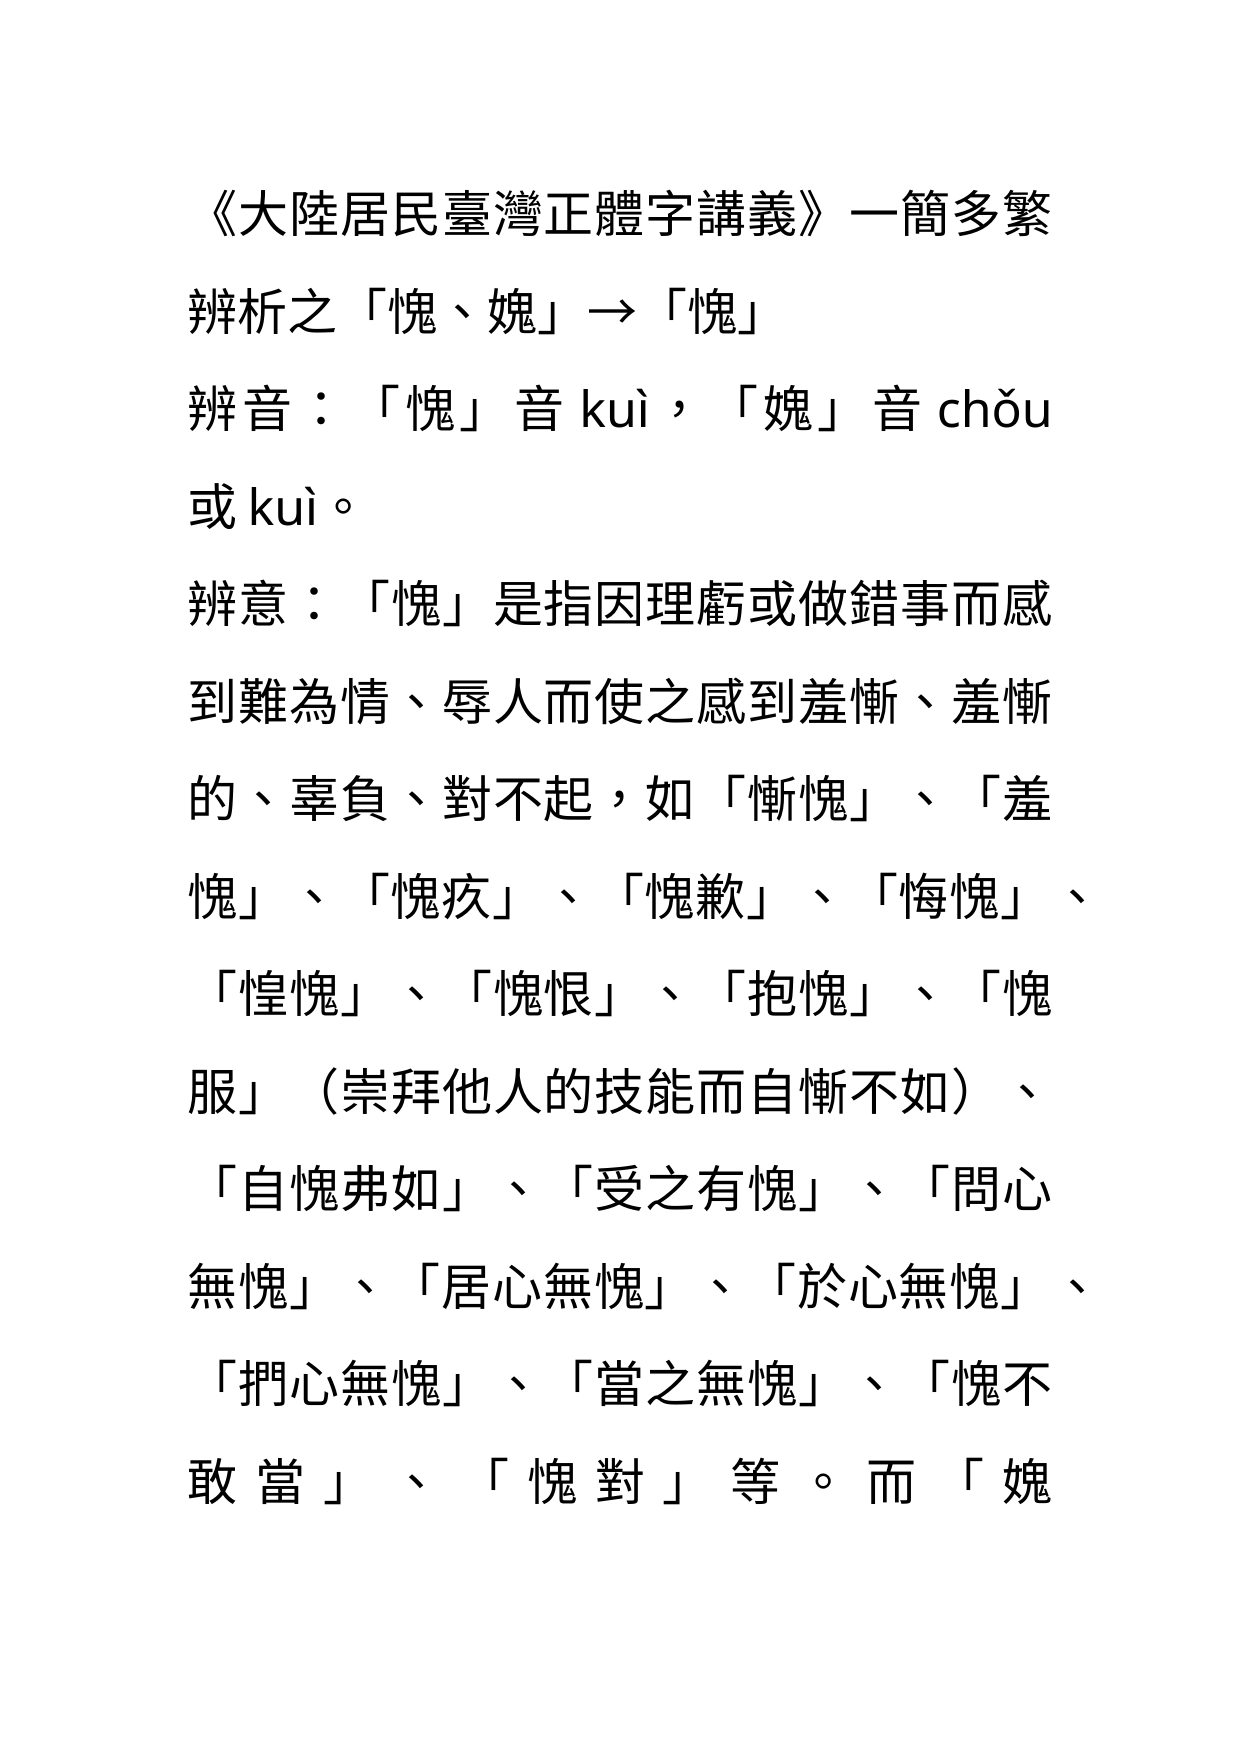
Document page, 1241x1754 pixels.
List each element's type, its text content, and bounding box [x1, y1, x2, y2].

text 辨音：「愧」音kuì，「媿」音chǒu或kuì。 [187, 357, 1053, 552]
text 《大陸居民臺灣正體字講義》一簡多繁辨析之「愧、媿」→「愧」 [187, 162, 1053, 357]
